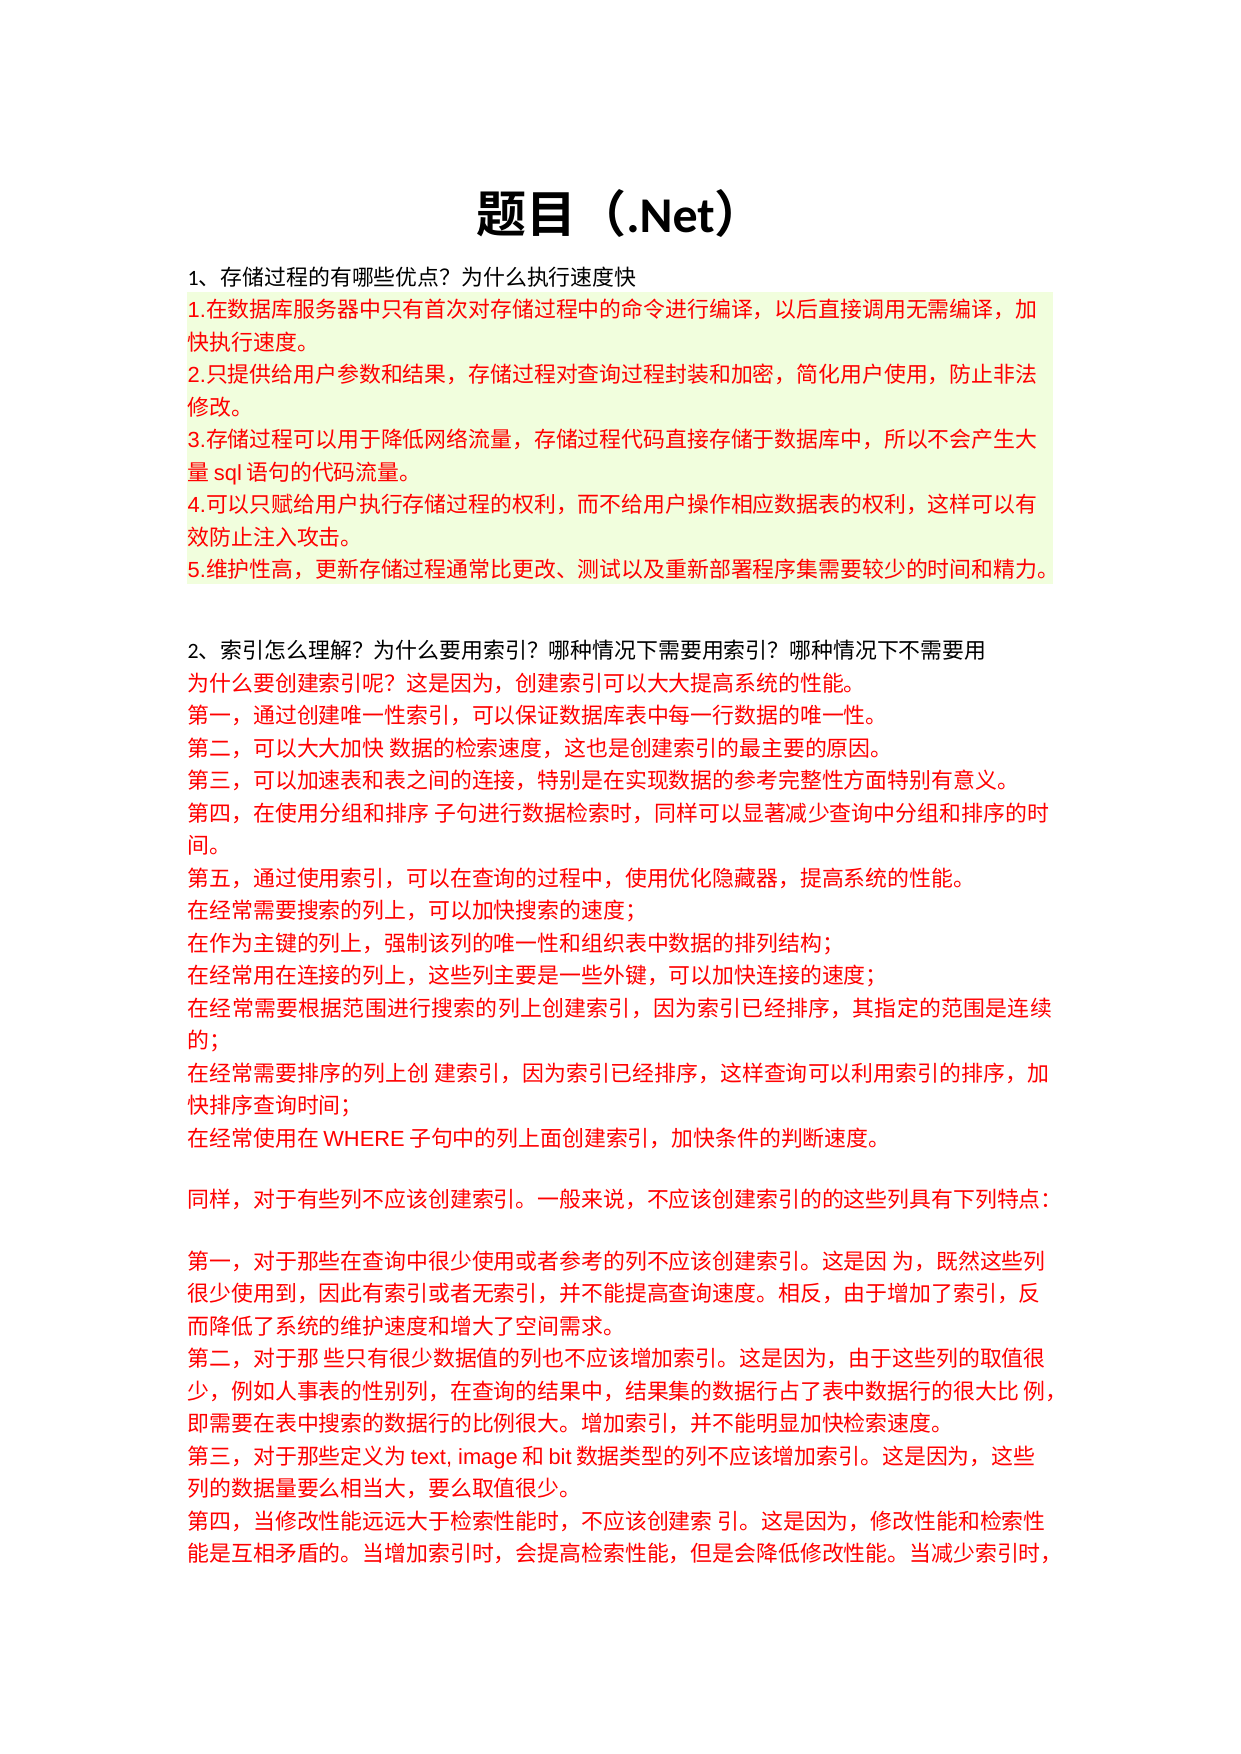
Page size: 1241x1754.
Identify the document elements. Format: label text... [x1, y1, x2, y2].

text 2、索引怎么理解？为什么要用索引？哪种情况下需要用索引？哪种情况下不需要用 [187, 633, 1053, 665]
text 同样，对于有些列不应该创建索引。一般来说，不应该创建索引的的这些列具有下列特点： [187, 1182, 1053, 1214]
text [187, 1243, 1053, 1568]
text 在经常需要搜索的列上，可以加快搜索的速度； 在作为主键的列上，强制该列的唯一性和组织表中数据的排列结构； 在经常用在连接的列上，这些列主要是一些外键，可以加快连接的速度； 在经常需要根据范围进行搜索的列上创建索引，因为索引已经排序，其指定的范围是连续的； 在经常需要排序的列上创 建索引，因为索引已经排序，这样查询可以利用索引的排序，加快排序查询时间； 在经常使用在WHERE子句中的列上面创建索引，加快条件的判断速度。 [187, 893, 1053, 1153]
text 为什么要创建索引呢？这是因为，创建索引可以大大提高系统的性能。 第一，通过创建唯一性索引，可以保证数据库表中每一行数据的唯一性。 第二，可以大大加快 数据的检索速度，这也是创建索引的最主要的原因。 第三，可以加速表和表之间的连接，特别是在实现数据的参考完整性方面特别有意义。 第四，在使用分组和排序 子句进行数据检索时，同样可以显著减少查询中分组和排序的时间。 第五，通过使用索引，可以在查询的过程中，使用优化隐藏器，提高系统的性能。 [187, 665, 1053, 893]
text 题目（.Net） [187, 162, 1053, 259]
text 1.在数据库服务器中只有首次对存储过程中的命令进行编译，以后直接调用无需编译，加快执行速度。 2.只提供给用户参数和结果，存储过程对查询过程封装和加密，简化用户使用，防止非法修改。 3.存储过程可以用于降低网络流量，存储过程代码直接存储于数据库中，所以不会产生大量sql语句的代码流量。 4.可以只赋给用户执行存储过程的权利，而不给用户操作相应数据表的权利，这样可以有效防止注入攻击。 5.维护性高，更新存储过程通常比更改、测试以及重新部署程序集需要较少的时间和精力。 [187, 292, 1053, 584]
text 1、存储过程的有哪些优点？为什么执行速度快 [187, 259, 1053, 292]
